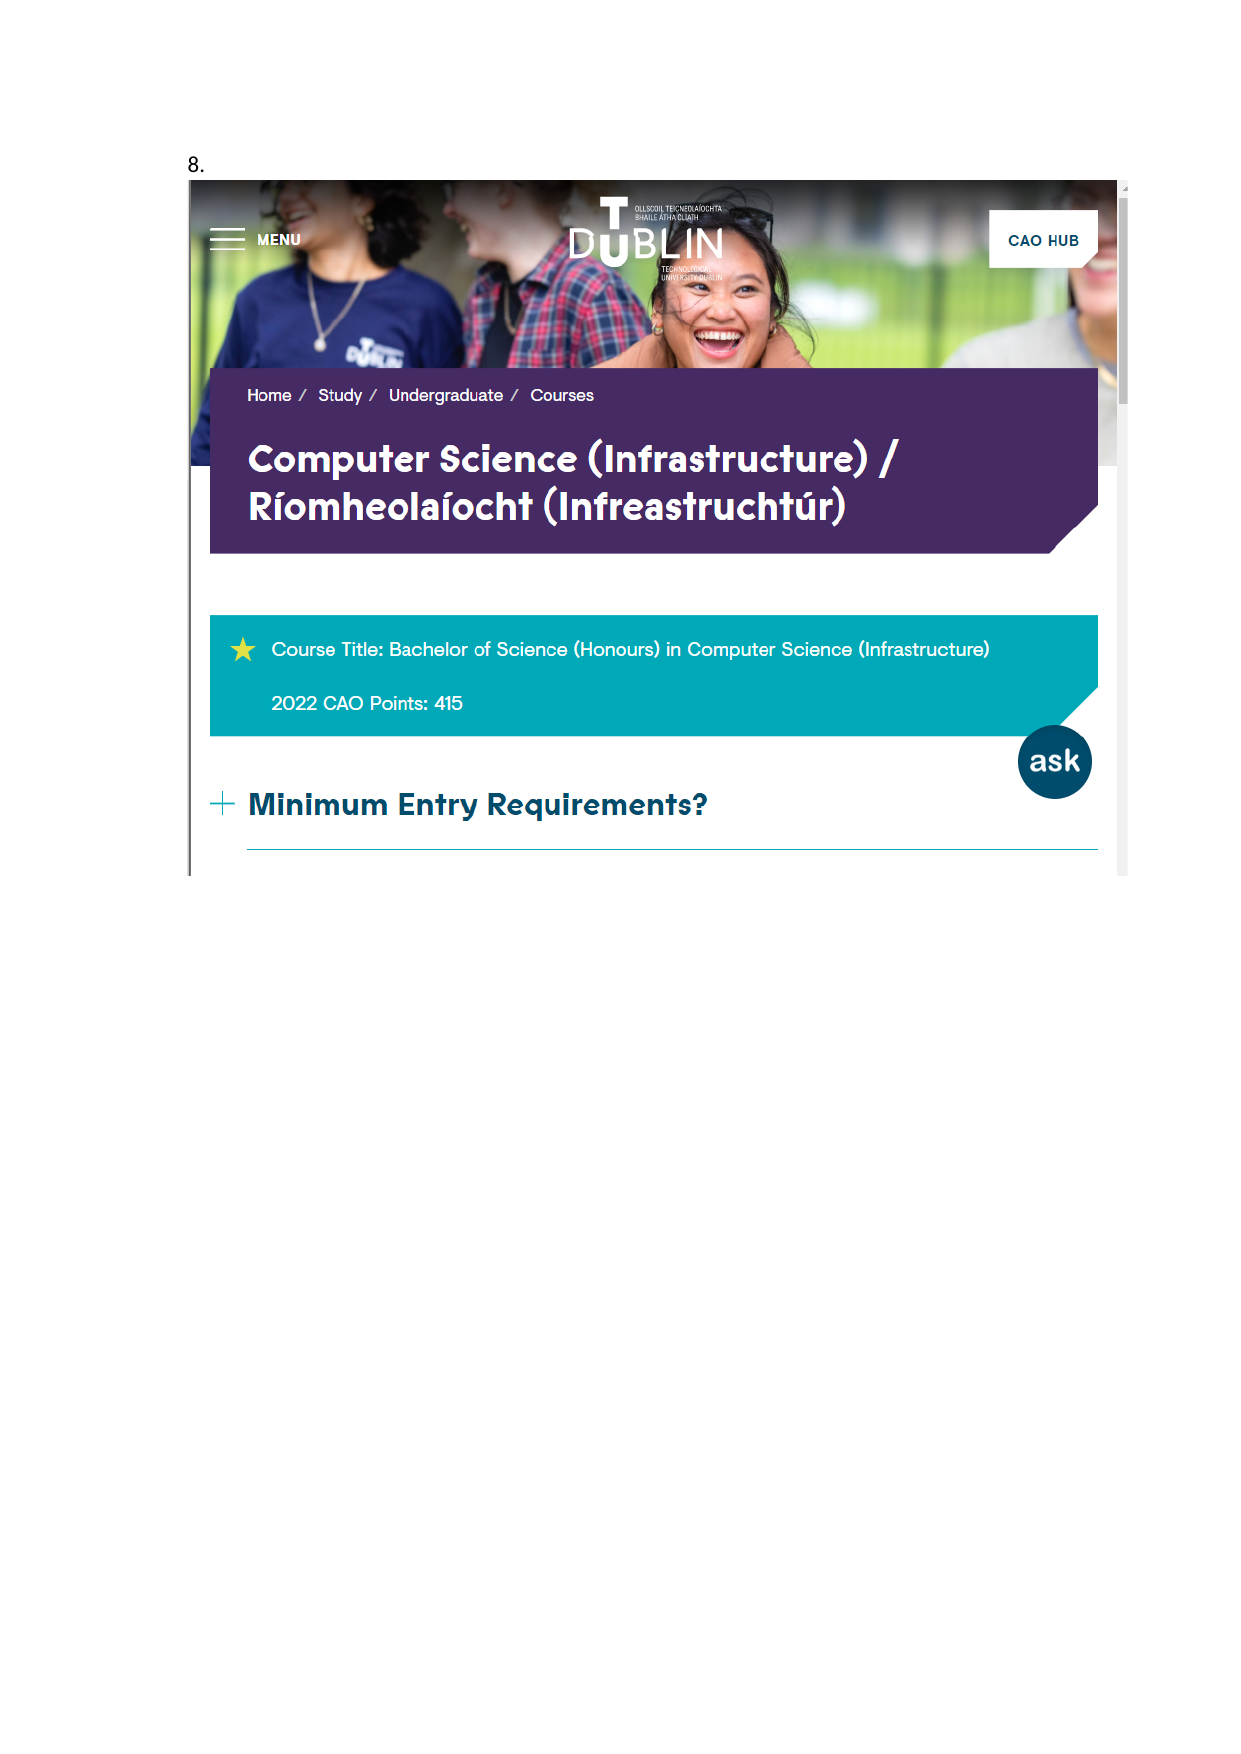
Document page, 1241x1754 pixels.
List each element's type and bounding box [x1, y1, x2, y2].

picture [187, 180, 1128, 876]
